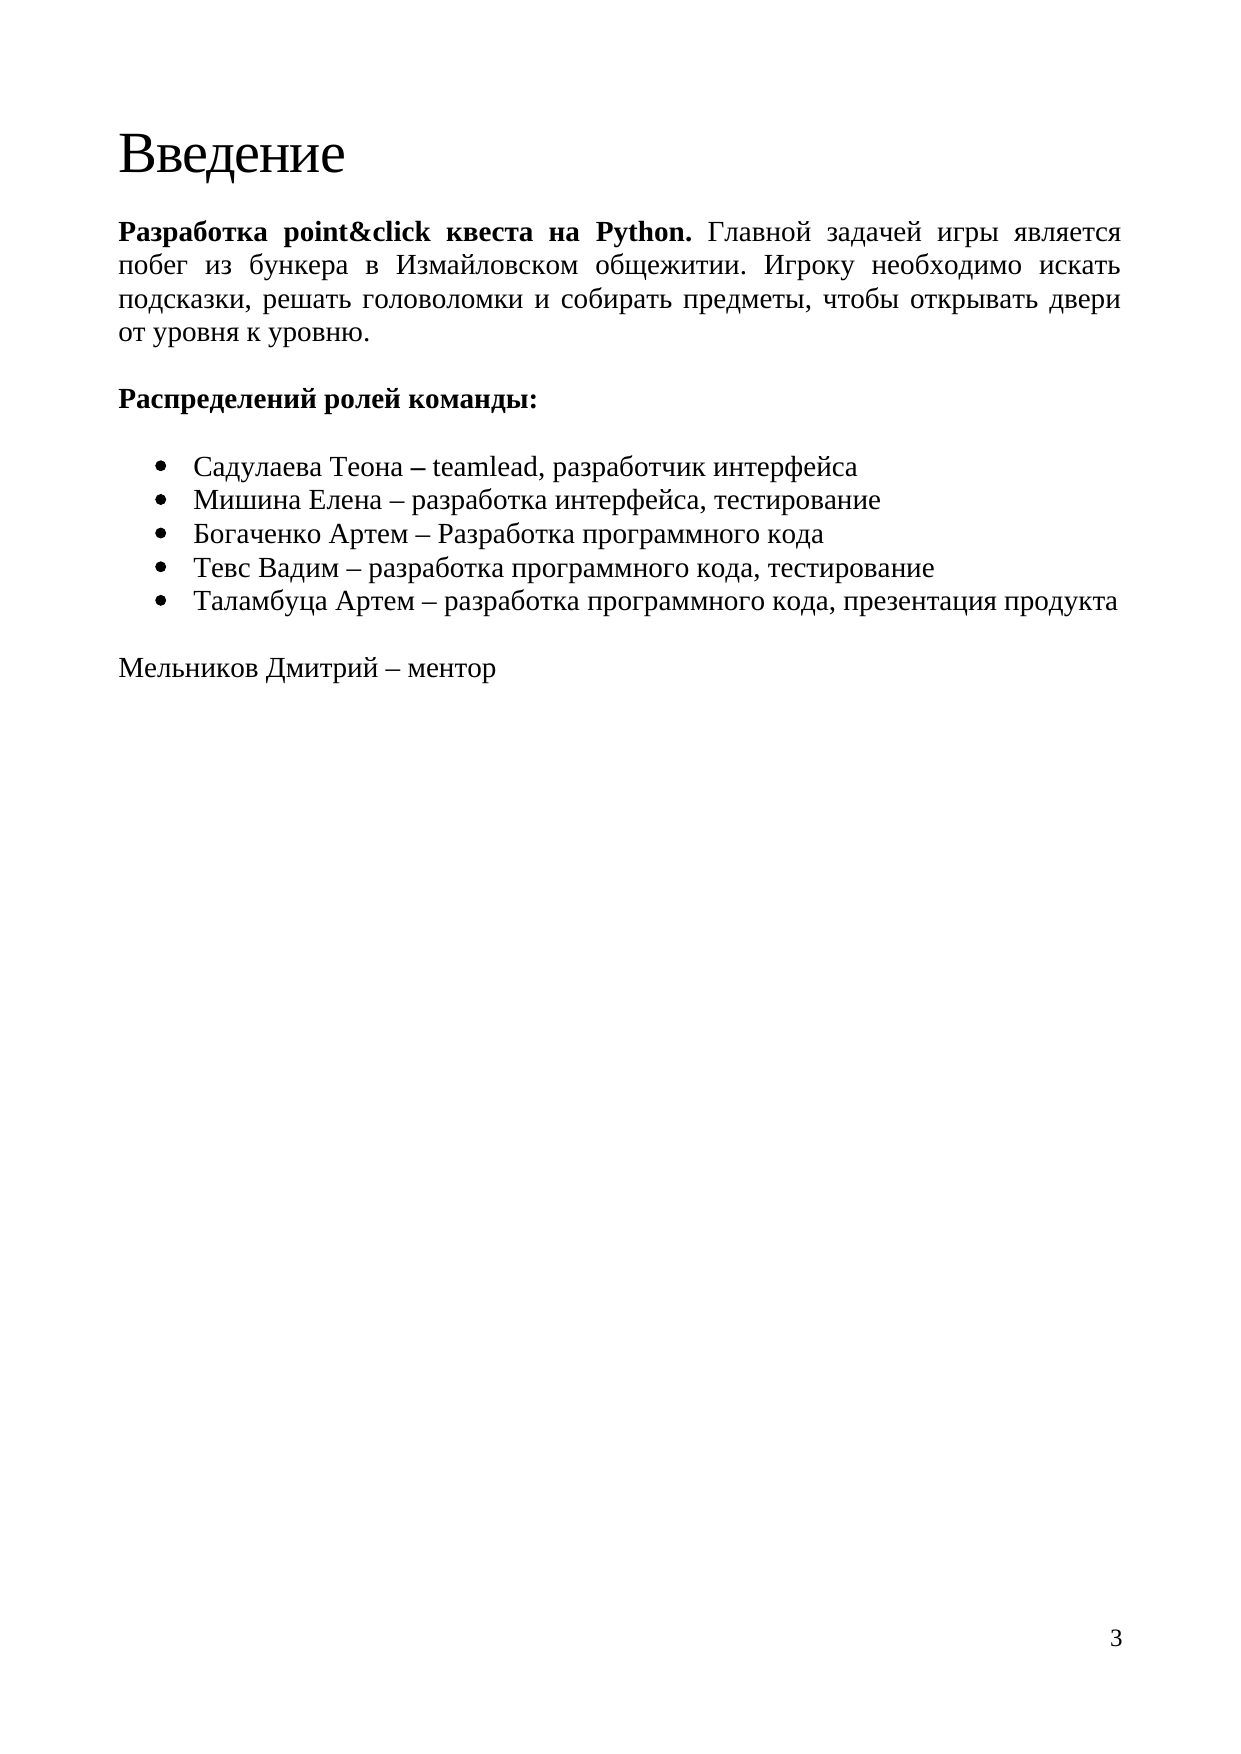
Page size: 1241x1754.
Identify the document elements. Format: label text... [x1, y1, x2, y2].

list Мишина Елена – разработка интерфейса, тестирование [156, 482, 1122, 516]
list Садулаева Теона – teamlead, разработчик интерфейса [156, 449, 1122, 482]
list Тевс Вадим – разработка программного кода, тестирование [156, 550, 1122, 583]
list Богаченко Артем – Разработка программного кода [156, 516, 1122, 550]
list Таламбуца Артем – разработка программного кода, презентация продукта [156, 583, 1122, 617]
text Распределений ролей команды: [118, 382, 1122, 415]
text Мельников Дмитрий – ментор [118, 651, 1122, 684]
title Введение [118, 118, 1122, 185]
text Разработка point&click квеста на Python. Главной задачей игры является побег из бункера в Измайловском общежитии. Игроку необходимо искать подсказки, решать головоломки и собирать предметы, чтобы открывать двери от уровня к уровню. [118, 214, 1122, 348]
